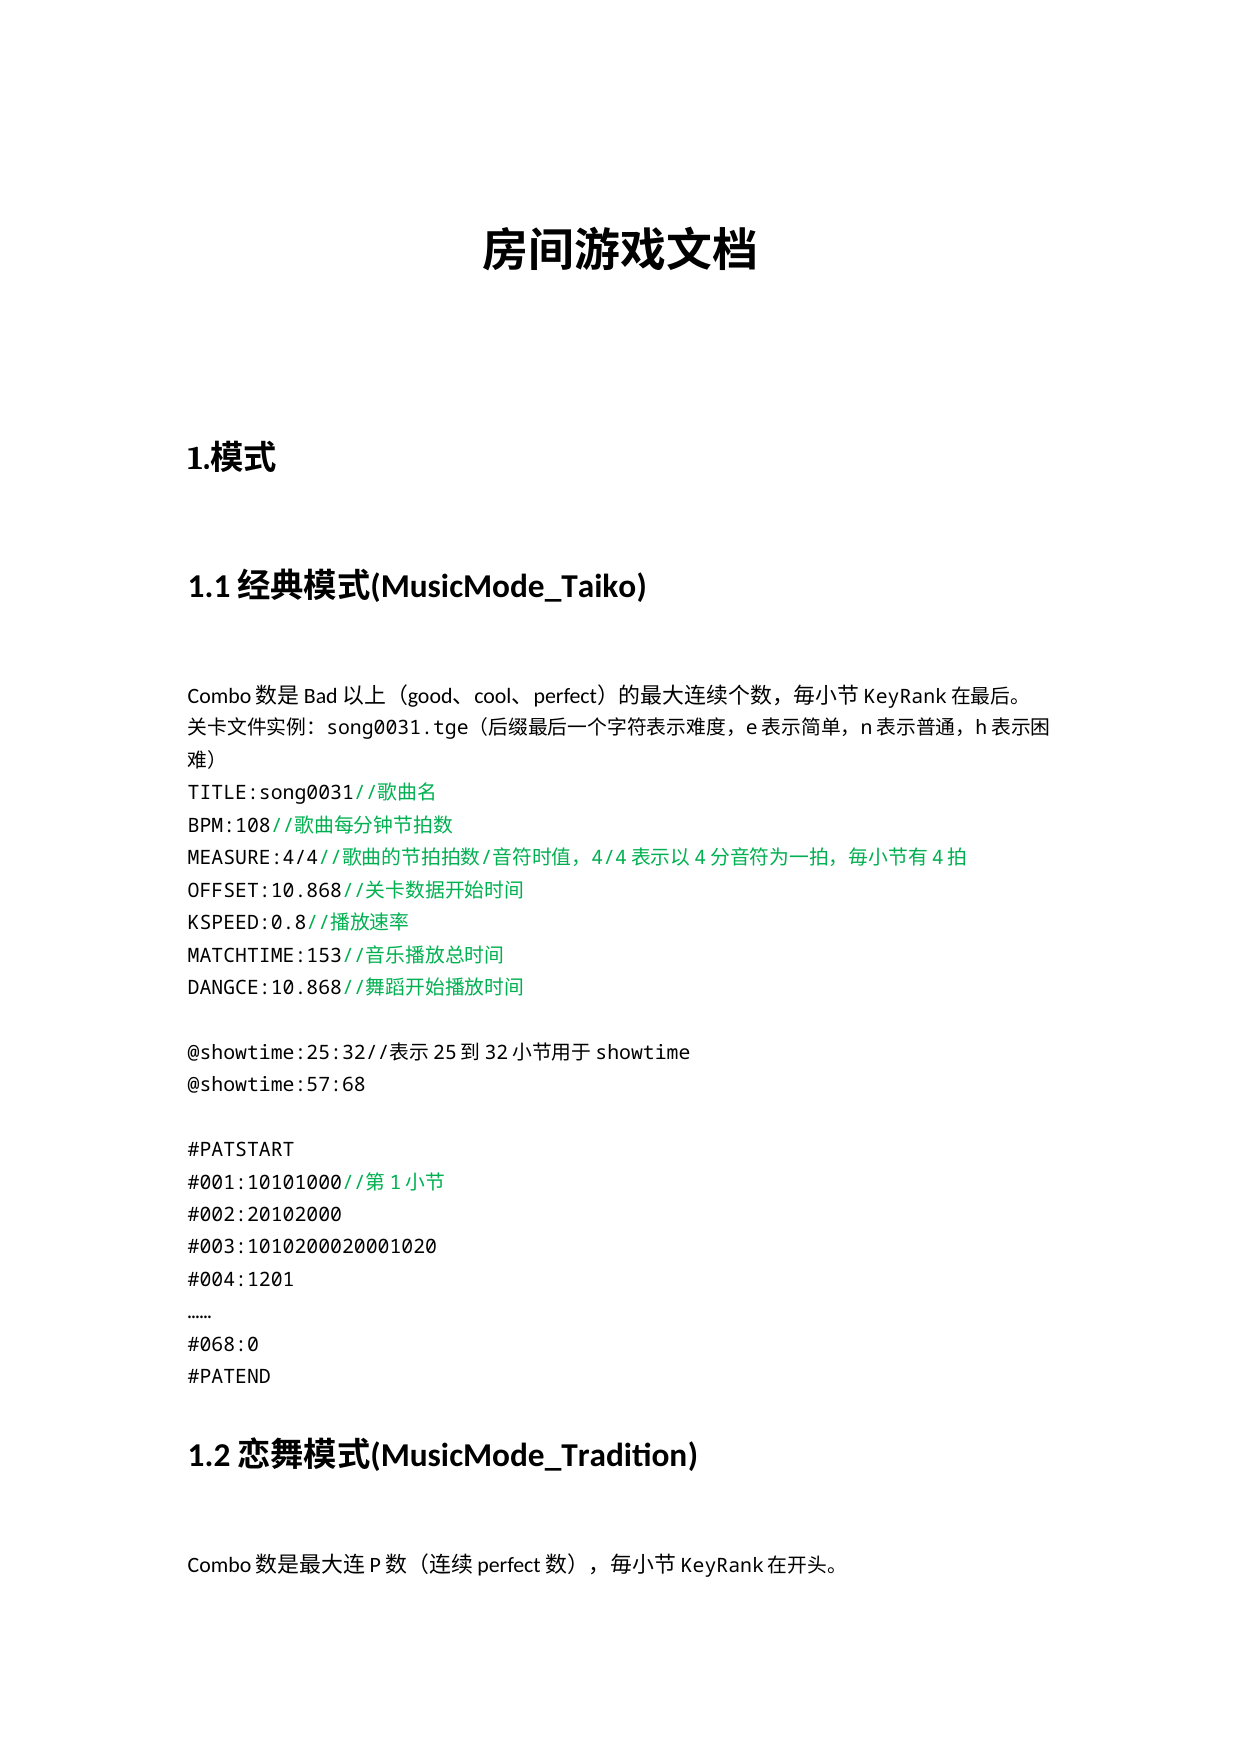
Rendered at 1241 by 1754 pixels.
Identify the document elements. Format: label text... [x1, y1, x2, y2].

text Combo数是Bad以上（good、cool、perfect）的最大连续个数，毎小节KeyRank在最后。 [187, 677, 1053, 710]
text #001:10101000//第1小节 [187, 1165, 1053, 1197]
subtitle 房间游戏文档 [187, 197, 1053, 295]
text MEASURE:4/4//歌曲的节拍拍数/音符时值，4/4表示以4分音符为一拍，毎小节有4拍 [187, 840, 1053, 872]
text BPM:108//歌曲每分钟节拍数 [187, 807, 1053, 840]
text #068:0 [187, 1327, 1053, 1360]
subtitle 1.1经典模式(MusicMode_Taiko) [187, 550, 1053, 615]
text OFFSET:10.868//关卡数据开始时间 [187, 872, 1053, 905]
text TITLE:song0031//歌曲名 [187, 775, 1053, 807]
text #002:20102000 [187, 1197, 1053, 1230]
subtitle 1.2恋舞模式(MusicMode_Tradition) [187, 1419, 1053, 1484]
text 关卡文件实例：song0031.tge（后缀最后一个字符表示难度，e表示简单，n表示普通，h表示困难） [187, 710, 1053, 775]
text @showtime:25:32//表示25到32小节用于showtime [187, 1035, 1053, 1067]
text #PATSTART [187, 1132, 1053, 1165]
text …… [187, 1295, 1053, 1327]
text MATCHTIME:153//音乐播放总时间 [187, 937, 1053, 970]
text #004:1201 [187, 1262, 1053, 1295]
text #PATEND [187, 1360, 1053, 1392]
text Combo数是最大连P数（连续perfect数），毎小节KeyRank在开头。 [187, 1546, 1053, 1579]
text #003:1010200020001020 [187, 1230, 1053, 1262]
subtitle 1.模式 [187, 423, 1053, 488]
text KSPEED:0.8//播放速率 [187, 905, 1053, 937]
text DANGCE:10.868//舞蹈开始播放时间 [187, 970, 1053, 1002]
text @showtime:57:68 [187, 1067, 1053, 1100]
